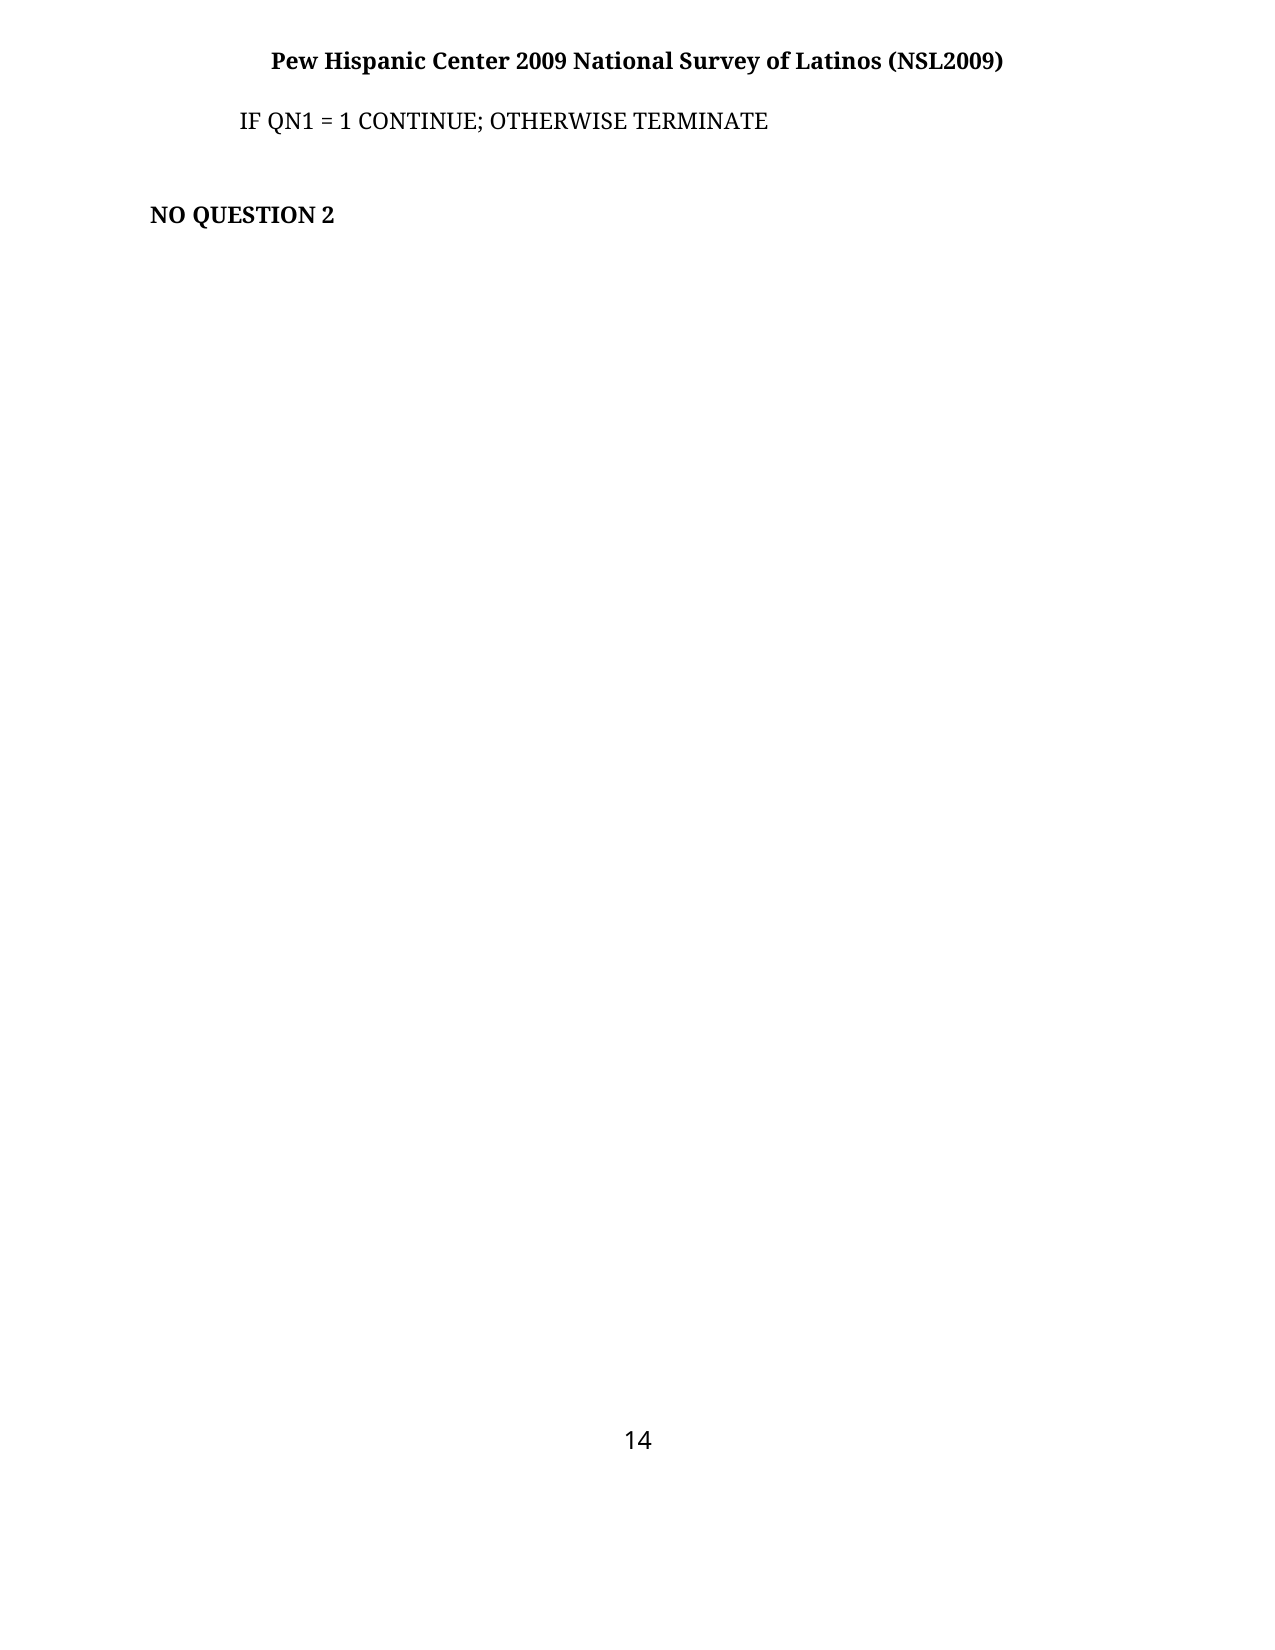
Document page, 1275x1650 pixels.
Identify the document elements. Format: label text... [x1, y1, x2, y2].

text IF QN1 = 1 CONTINUE; OTHERWISE TERMINATE [150, 105, 1125, 136]
text NO QUESTION 2 [150, 199, 1125, 230]
